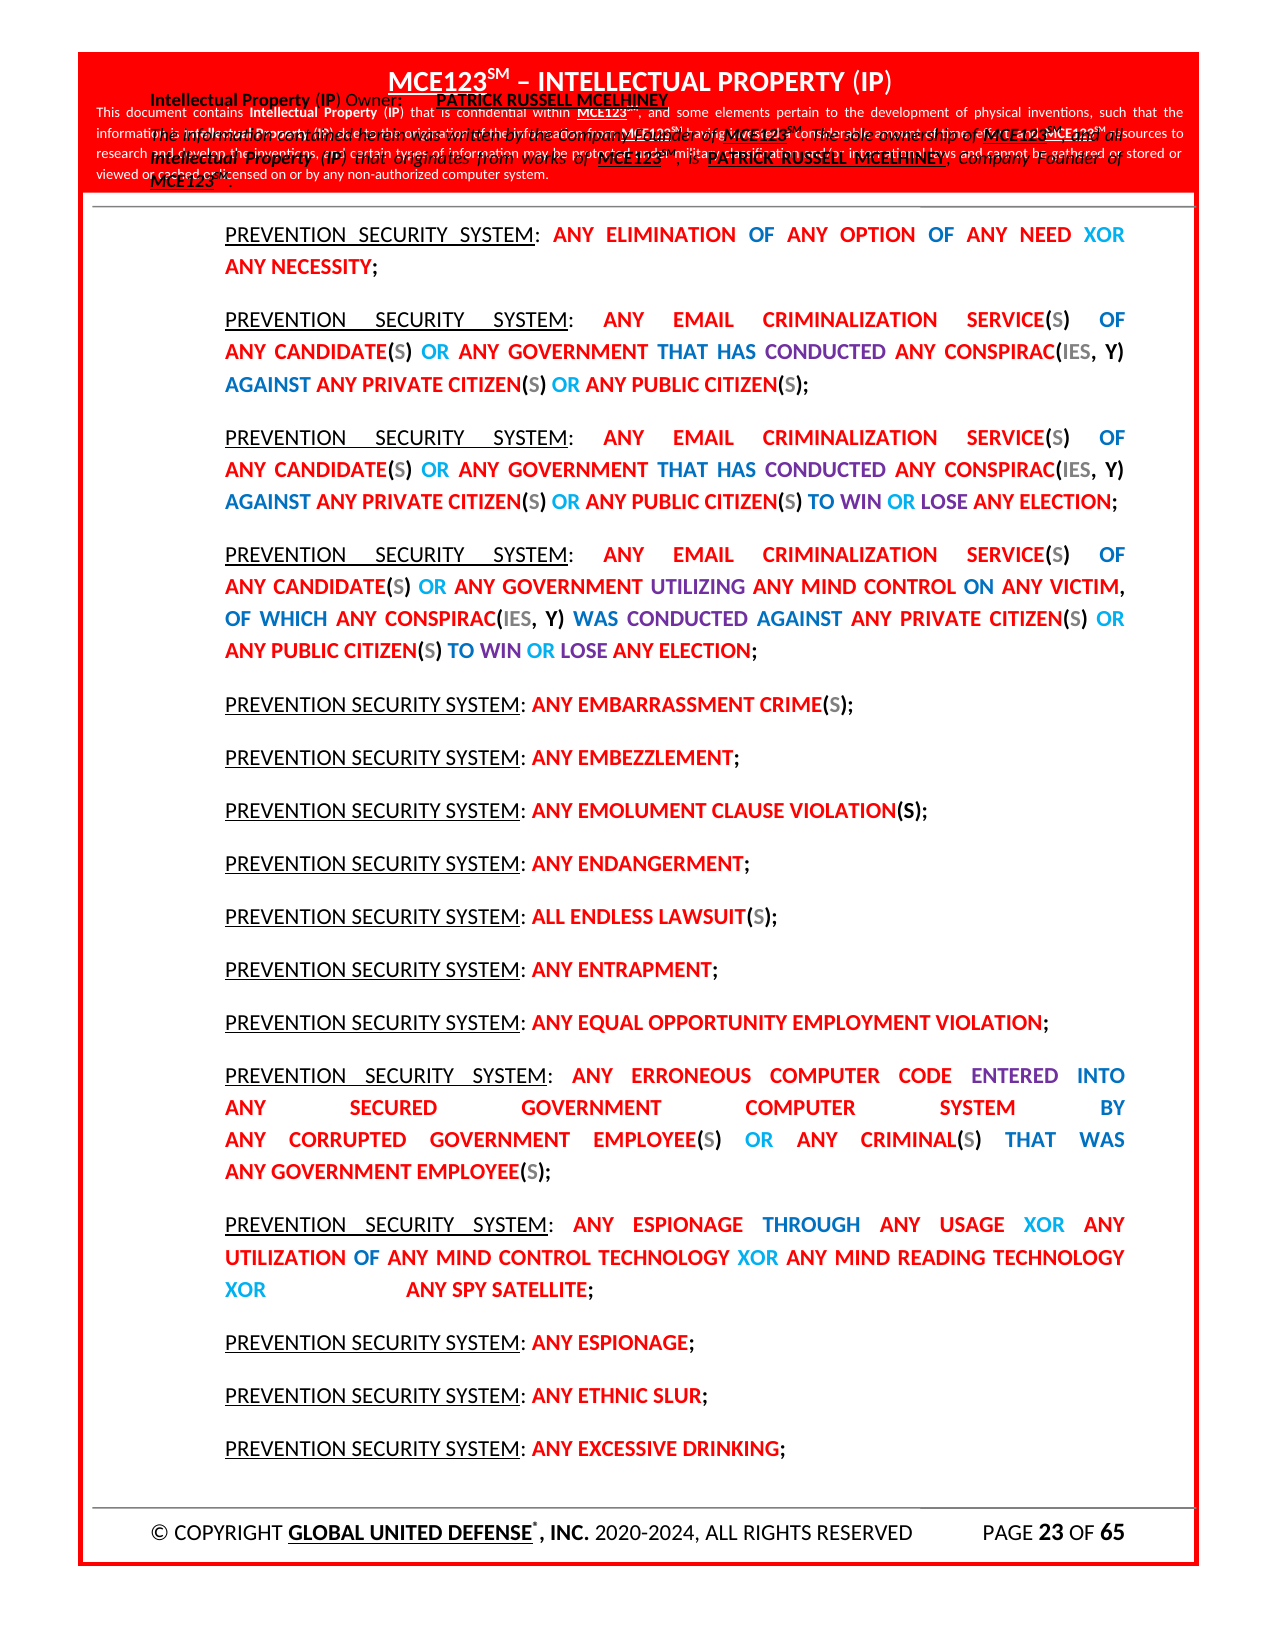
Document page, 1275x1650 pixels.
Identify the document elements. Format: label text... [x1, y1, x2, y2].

text PREVENTION SECURITY SYSTEM: ANY EQUAL OPPORTUNITY EMPLOYMENT VIOLATION; [225, 1008, 1125, 1036]
text PREVENTION SECURITY SYSTEM: ANY ERRONEOUS COMPUTER CODE ENTERED INTO ANY SECURED GOVERNMENT COMPUTER SYSTEM BY ANY CORRUPTED GOVERNMENT EMPLOYEE(S) OR ANY CRIMINAL(S) THAT WAS ANY GOVERNMENT EMPLOYEE(S); [225, 1061, 1125, 1185]
text PREVENTION SECURITY SYSTEM: ANY ESPIONAGE; [225, 1328, 1125, 1356]
text PREVENTION SECURITY SYSTEM: ANY EMOLUMENT CLAUSE VIOLATION(S); [225, 796, 1125, 824]
text PREVENTION SECURITY SYSTEM: ANY ENDANGERMENT; [225, 849, 1125, 877]
text PREVENTION SECURITY SYSTEM: ANY EXCESSIVE DRINKING; [225, 1434, 1125, 1462]
text PREVENTION SECURITY SYSTEM: ANY ESPIONAGE THROUGH ANY USAGE XOR ANY UTILIZATION OF ANY MIND CONTROL TECHNOLOGY XOR ANY MIND READING TECHNOLOGY XOR ANY SPY SATELLITE; [225, 1210, 1125, 1303]
text PREVENTION SECURITY SYSTEM: ALL ENDLESS LAWSUIT(S); [225, 902, 1125, 930]
text PREVENTION SECURITY SYSTEM: ANY ETHNIC SLUR; [225, 1381, 1125, 1409]
text PREVENTION SECURITY SYSTEM: ANY EMBARRASSMENT CRIME(S); [225, 690, 1125, 718]
text PREVENTION SECURITY SYSTEM: ANY EMAIL CRIMINALIZATION SERVICE(S) OF ANY CANDIDATE(S) OR ANY GOVERNMENT UTILIZING ANY MIND CONTROL ON ANY VICTIM, OF WHICH ANY CONSPIRAC(IES, Y) WAS CONDUCTED AGAINST ANY PRIVATE CITIZEN(S) OR ANY PUBLIC CITIZEN(S) TO WIN OR LOSE ANY ELECTION; [225, 540, 1125, 665]
text PREVENTION SECURITY SYSTEM: ANY ELIMINATION OF ANY OPTION OF ANY NEED XOR ANY NECESSITY; [225, 220, 1125, 280]
text PREVENTION SECURITY SYSTEM: ANY ENTRAPMENT; [225, 955, 1125, 983]
text PREVENTION SECURITY SYSTEM: ANY EMBEZZLEMENT; [225, 743, 1125, 771]
text PREVENTION SECURITY SYSTEM: ANY EMAIL CRIMINALIZATION SERVICE(S) OF ANY CANDIDATE(S) OR ANY GOVERNMENT THAT HAS CONDUCTED ANY CONSPIRAC(IES, Y) AGAINST ANY PRIVATE CITIZEN(S) OR ANY PUBLIC CITIZEN(S); [225, 305, 1125, 398]
text PREVENTION SECURITY SYSTEM: ANY EMAIL CRIMINALIZATION SERVICE(S) OF ANY CANDIDATE(S) OR ANY GOVERNMENT THAT HAS CONDUCTED ANY CONSPIRAC(IES, Y) AGAINST ANY PRIVATE CITIZEN(S) OR ANY PUBLIC CITIZEN(S) TO WIN OR LOSE ANY ELECTION; [225, 423, 1125, 515]
